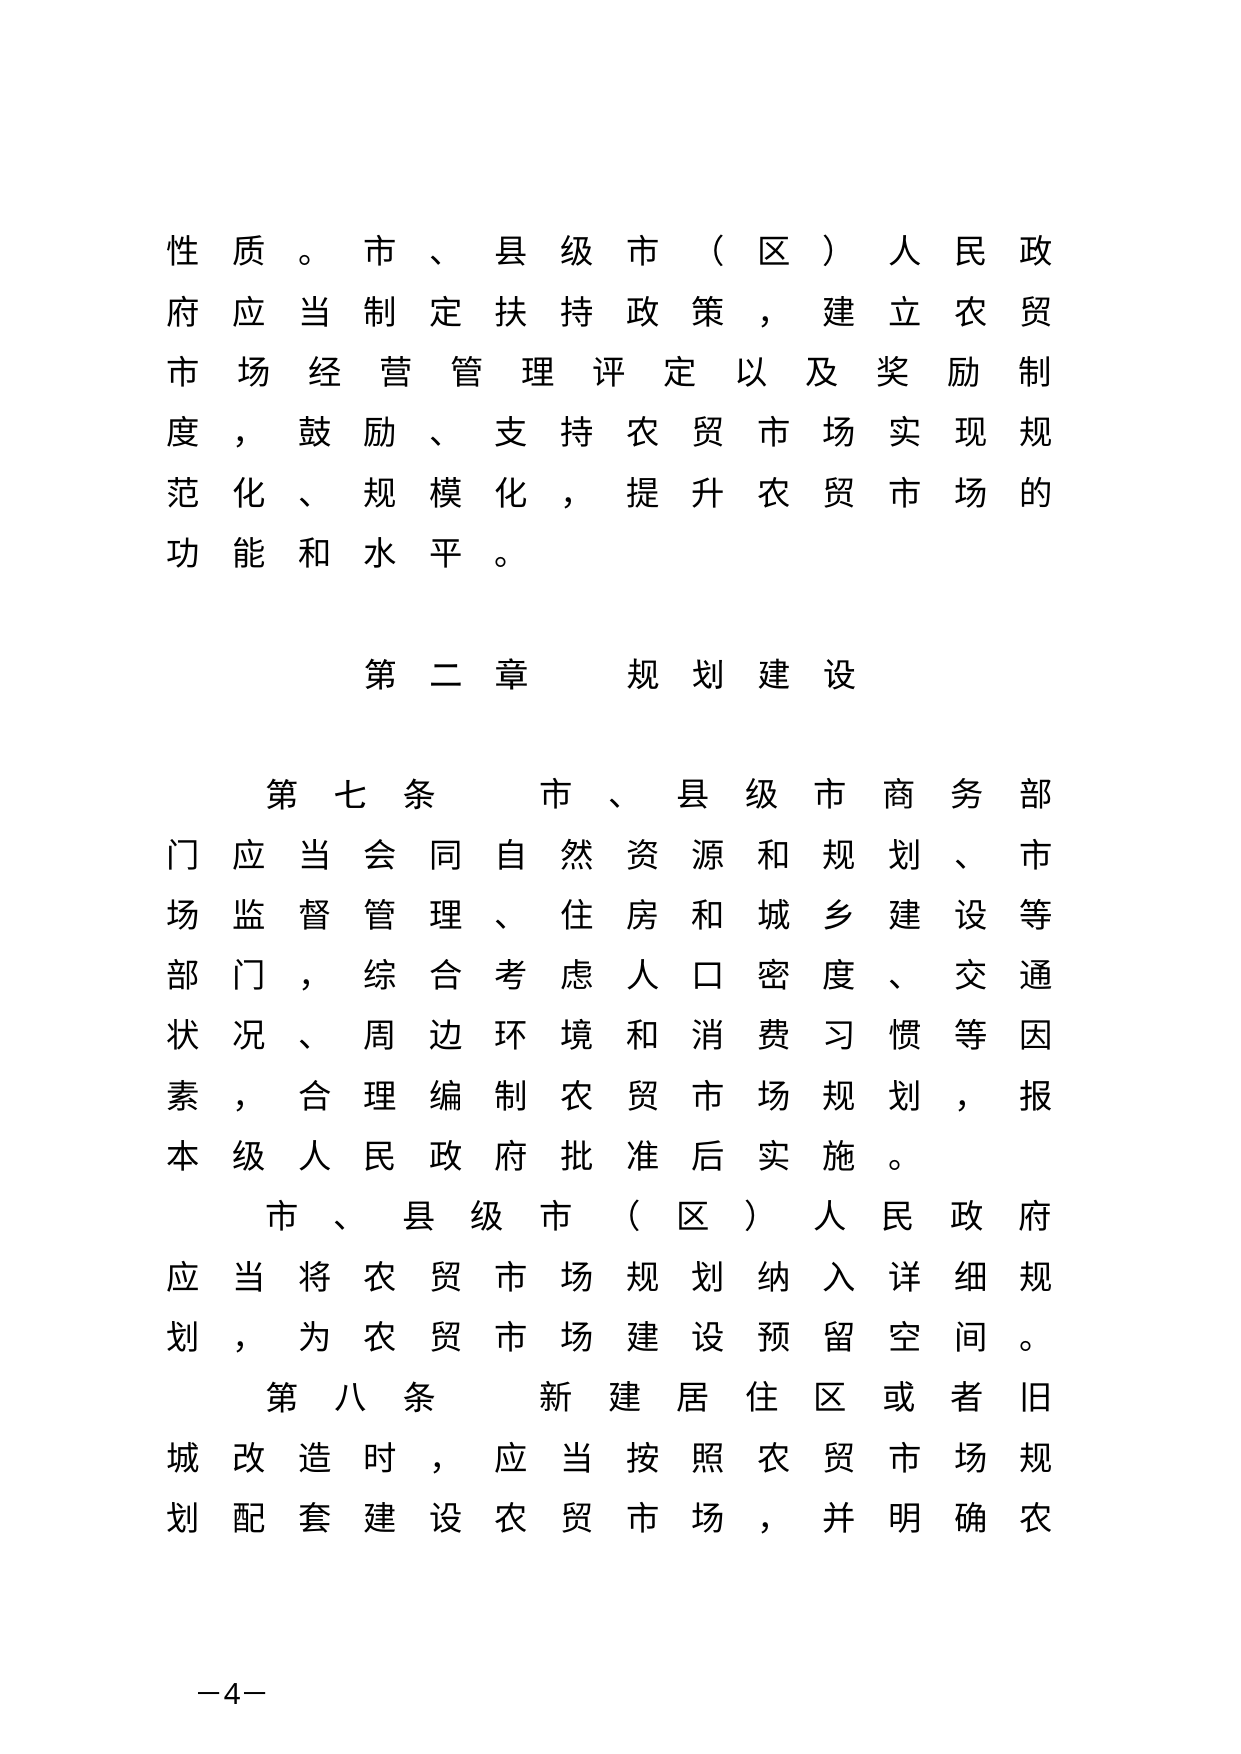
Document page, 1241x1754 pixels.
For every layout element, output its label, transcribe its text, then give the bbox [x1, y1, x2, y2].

text 第七条 市、县级市商务部门应当会同自然资源和规划、市场监督管理、住房和城乡建设等部门，综合考虑人口密度、交通状况、周边环境和消费习惯等因素，合理编制农贸市场规划，报本级人民政府批准后实施。 [167, 762, 1085, 1184]
text 市、县级市（区）人民政府应当将农贸市场规划纳入详细规划，为农贸市场建设预留空间。 [167, 1184, 1085, 1365]
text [167, 1365, 1085, 1546]
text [167, 219, 1085, 581]
text 第二章 规划建设 [167, 642, 1085, 702]
